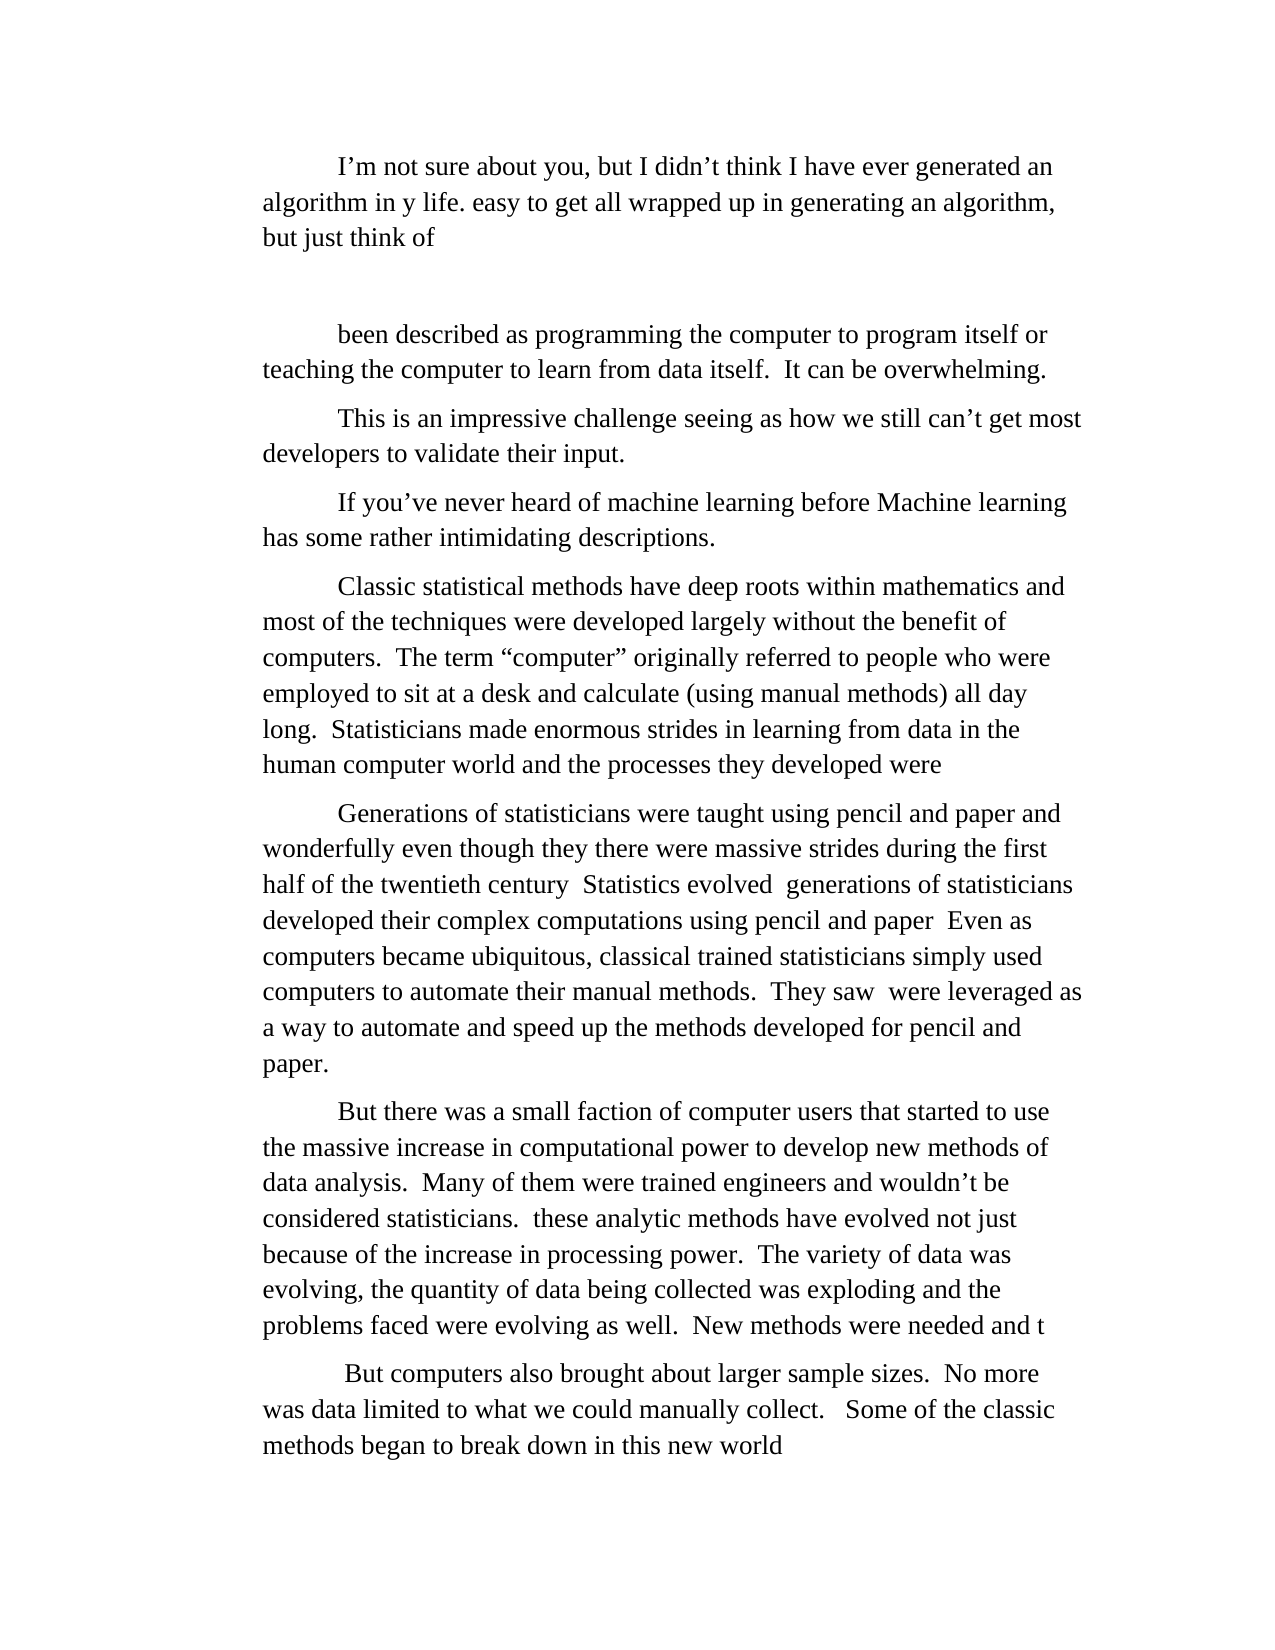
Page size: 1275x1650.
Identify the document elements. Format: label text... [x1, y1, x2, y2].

text been described as programming the computer to program itself or teaching the computer to learn from data itself. It can be overwhelming. [262, 318, 1087, 385]
text If you’ve never heard of machine learning before Machine learning has some rather intimidating descriptions. [262, 486, 1087, 553]
text But computers also brought about larger sample sizes. No more was data limited to what we could manually collect. Some of the classic methods began to break down in this new world [262, 1358, 1087, 1460]
text But there was a small faction of computer users that started to use the massive increase in computational power to develop new methods of data analysis. Many of them were trained engineers and wouldn’t be considered statisticians. these analytic methods have evolved not just because of the increase in processing power. The variety of data was evolving, the quantity of data being collected was exploding and the problems faced were evolving as well. New methods were needed and t [262, 1095, 1087, 1341]
text This is an impressive challenge seeing as how we still can’t get most developers to validate their input. [262, 402, 1087, 469]
text Classic statistical methods have deep roots within mathematics and most of the techniques were developed largely without the benefit of computers. The term “computer” originally referred to people who were employed to sit at a desk and calculate (using manual methods) all day long. Statisticians made enormous strides in learning from data in the human computer world and the processes they developed were [262, 570, 1087, 779]
text Generations of statisticians were taught using pencil and paper and wonderfully even though they there were massive strides during the first half of the twentieth century Statistics evolved generations of statisticians developed their complex computations using pencil and paper Even as computers became ubiquitous, classical trained statisticians simply used computers to automate their manual methods. They saw were leveraged as a way to automate and speed up the methods developed for pencil and paper. [262, 797, 1087, 1078]
text I’m not sure about you, but I didn’t think I have ever generated an algorithm in y life. easy to get all wrapped up in generating an algorithm, but just think of [262, 150, 1087, 253]
